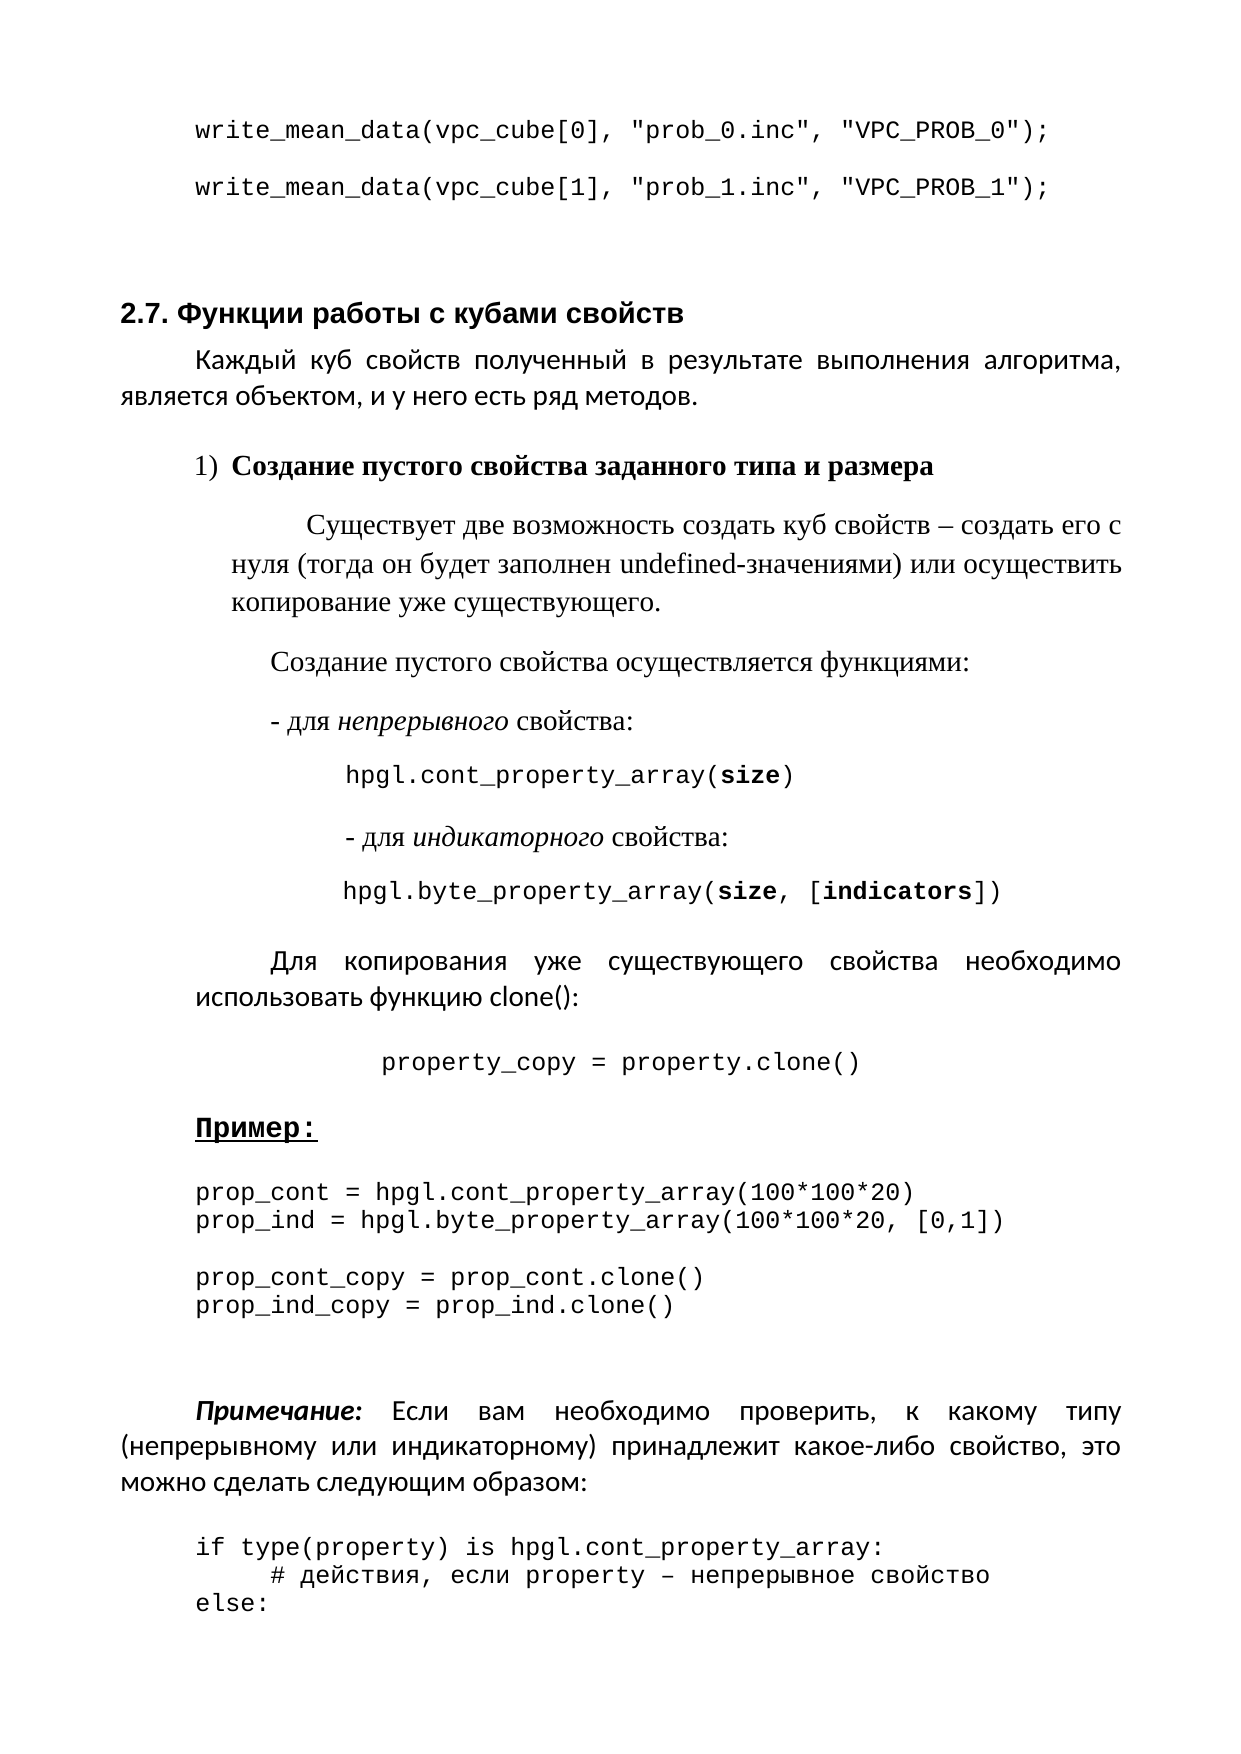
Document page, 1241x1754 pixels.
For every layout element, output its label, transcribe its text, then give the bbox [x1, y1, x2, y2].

text # действия, если property – непрерывное свойство [120, 1563, 1122, 1591]
text Пример: [120, 1113, 1122, 1146]
text Создание пустого свойства осуществляется функциями: [120, 644, 1122, 677]
text prop_cont = hpgl.cont_property_array(100*100*20) [120, 1179, 1122, 1208]
text write_mean_data(vpc_cube[1], "prob_1.inc", "VPC_PROB_1"); [120, 175, 1122, 203]
text property_copy = property.clone() [120, 1049, 1122, 1078]
text - для индикаторного свойства: [231, 819, 1122, 853]
text prop_ind_copy = prop_ind.clone() [120, 1293, 1122, 1321]
text prop_cont_copy = prop_cont.clone() [120, 1264, 1122, 1293]
text else: [120, 1591, 1122, 1619]
list Создание пустого свойства заданного типа и размера [194, 448, 1122, 481]
text prop_ind = hpgl.byte_property_array(100*100*20, [0,1]) [120, 1208, 1122, 1236]
subtitle 2.7. Функции работы с кубами свойств [120, 296, 1122, 330]
text Примечание: Если вам необходимо проверить, к какому типу (непрерывному или индикаторному) принадлежит какое-либо свойство, это можно сделать следующим образом: [120, 1392, 1122, 1499]
text - для непрерывного свойства: [120, 703, 1122, 737]
text hpgl.byte_property_array(size, [indicators]) [267, 878, 1122, 907]
text if type(property) is hpgl.cont_property_array: [120, 1534, 1122, 1563]
text Для копирования уже существующего свойства необходимо использовать функцию clone(): [195, 942, 1122, 1014]
text hpgl.cont_property_array(size) [270, 762, 1122, 791]
text Каждый куб свойств полученный в результате выполнения алгоритма, является объектом, и у него есть ряд методов. [120, 341, 1122, 412]
text Существует две возможность создать куб свойств – создать его с нуля (тогда он будет заполнен undefined-значениями) или осуществить копирование уже существующего. [231, 507, 1122, 618]
text write_mean_data(vpc_cube[0], "prob_0.inc", "VPC_PROB_0"); [120, 118, 1122, 146]
